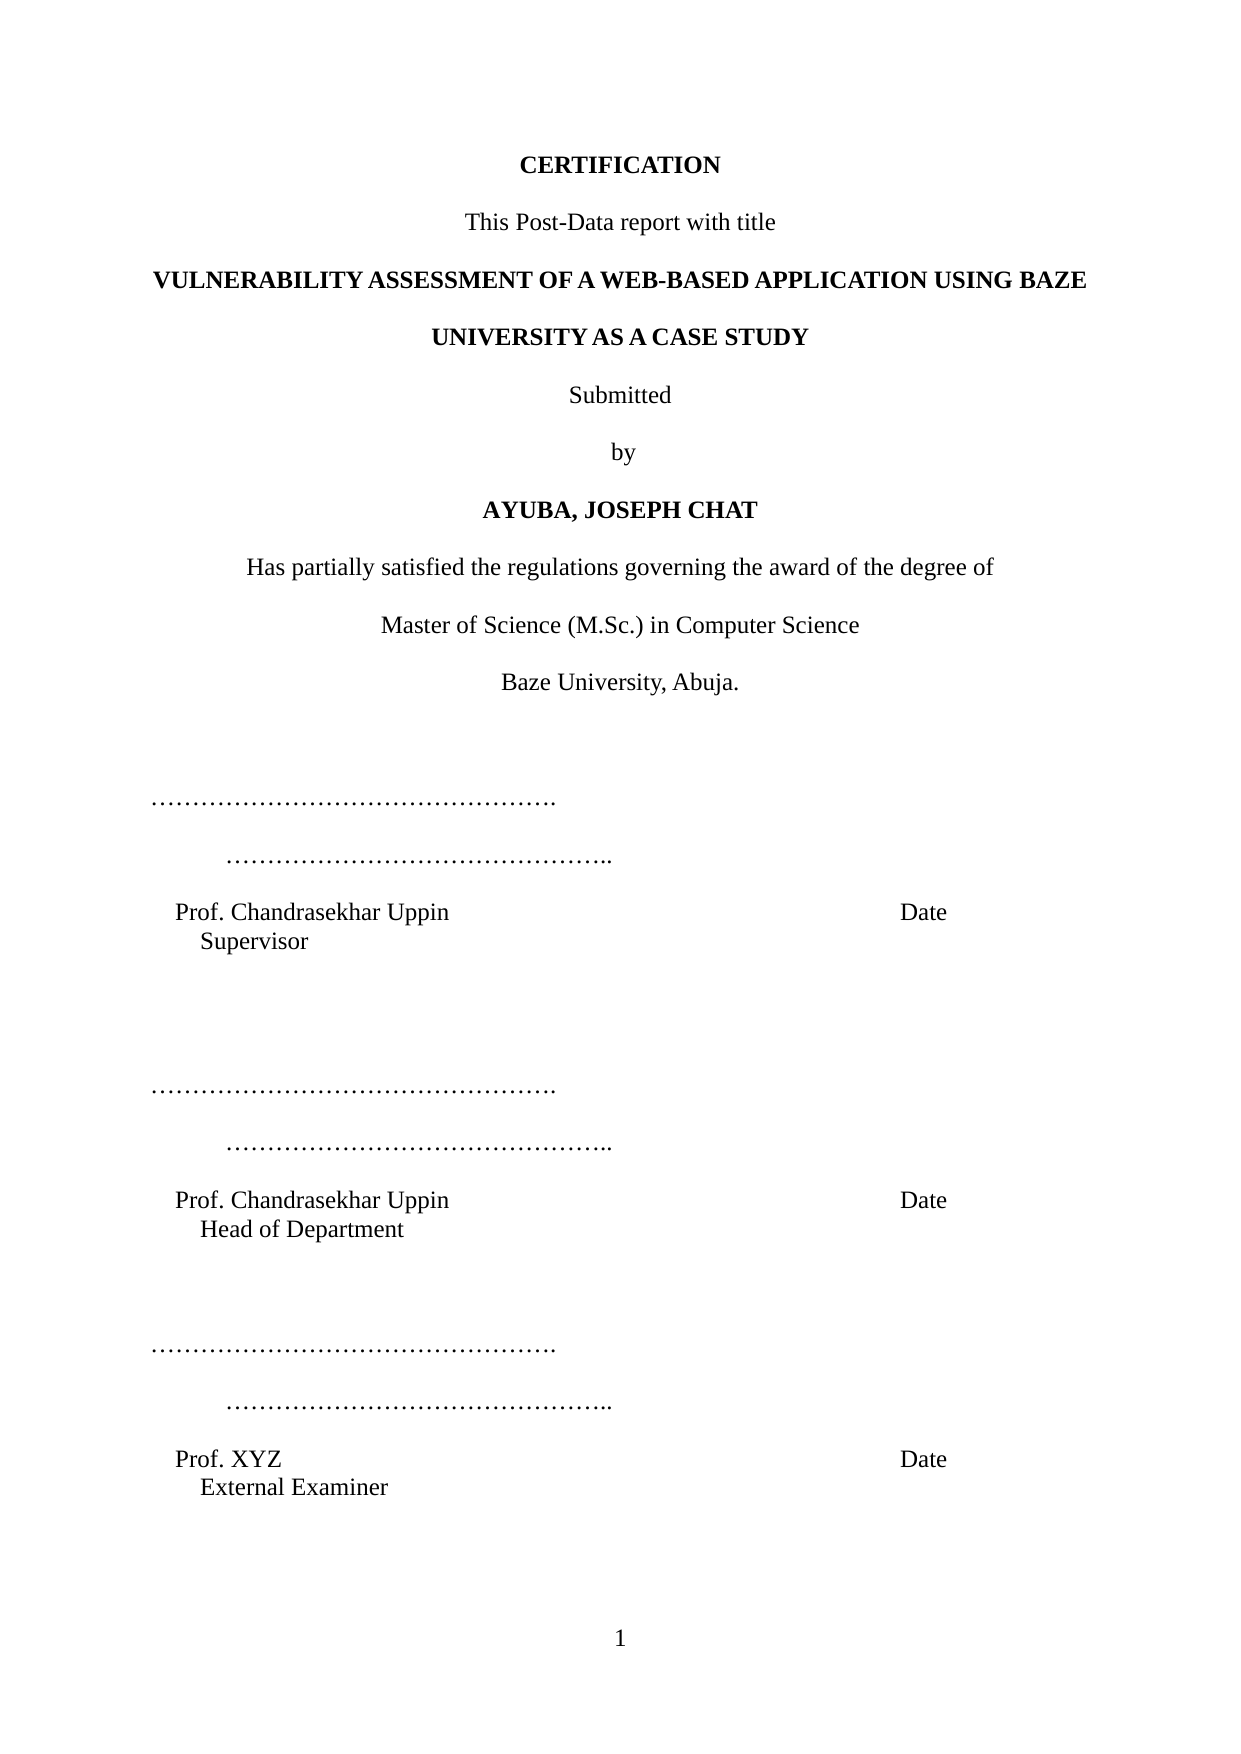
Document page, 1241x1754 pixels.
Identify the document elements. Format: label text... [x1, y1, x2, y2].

text Prof. Chandrasekhar Uppin Date [150, 1185, 1090, 1214]
text Prof. XYZ Date [150, 1444, 1090, 1472]
text Supervisor [150, 926, 1090, 955]
text Baze University, Abuja. [150, 667, 1090, 696]
text AYUBA, JOSEPH CHAT [150, 495, 1090, 524]
text …………………………………………. ……………………………………….. [150, 1329, 1090, 1415]
text Submitted [150, 380, 1090, 409]
text by [150, 437, 1090, 466]
text This Post-Data report with title [150, 207, 1090, 236]
text External Examiner [150, 1472, 1090, 1501]
text …………………………………………. ……………………………………….. [150, 782, 1090, 869]
text …………………………………………. ……………………………………….. [150, 1070, 1090, 1156]
text Head of Department [150, 1214, 1090, 1242]
subtitle VULNERABILITY ASSESSMENT OF A WEB-BASED APPLICATION USING BAZE UNIVERSITY AS A CASE STUDY [150, 265, 1090, 351]
text Master of Science (M.Sc.) in Computer Science [150, 610, 1090, 639]
text Has partially satisfied the regulations governing the award of the degree of [150, 552, 1090, 581]
text Prof. Chandrasekhar Uppin Date [150, 897, 1090, 926]
subtitle CERTIFICATION [150, 150, 1090, 179]
